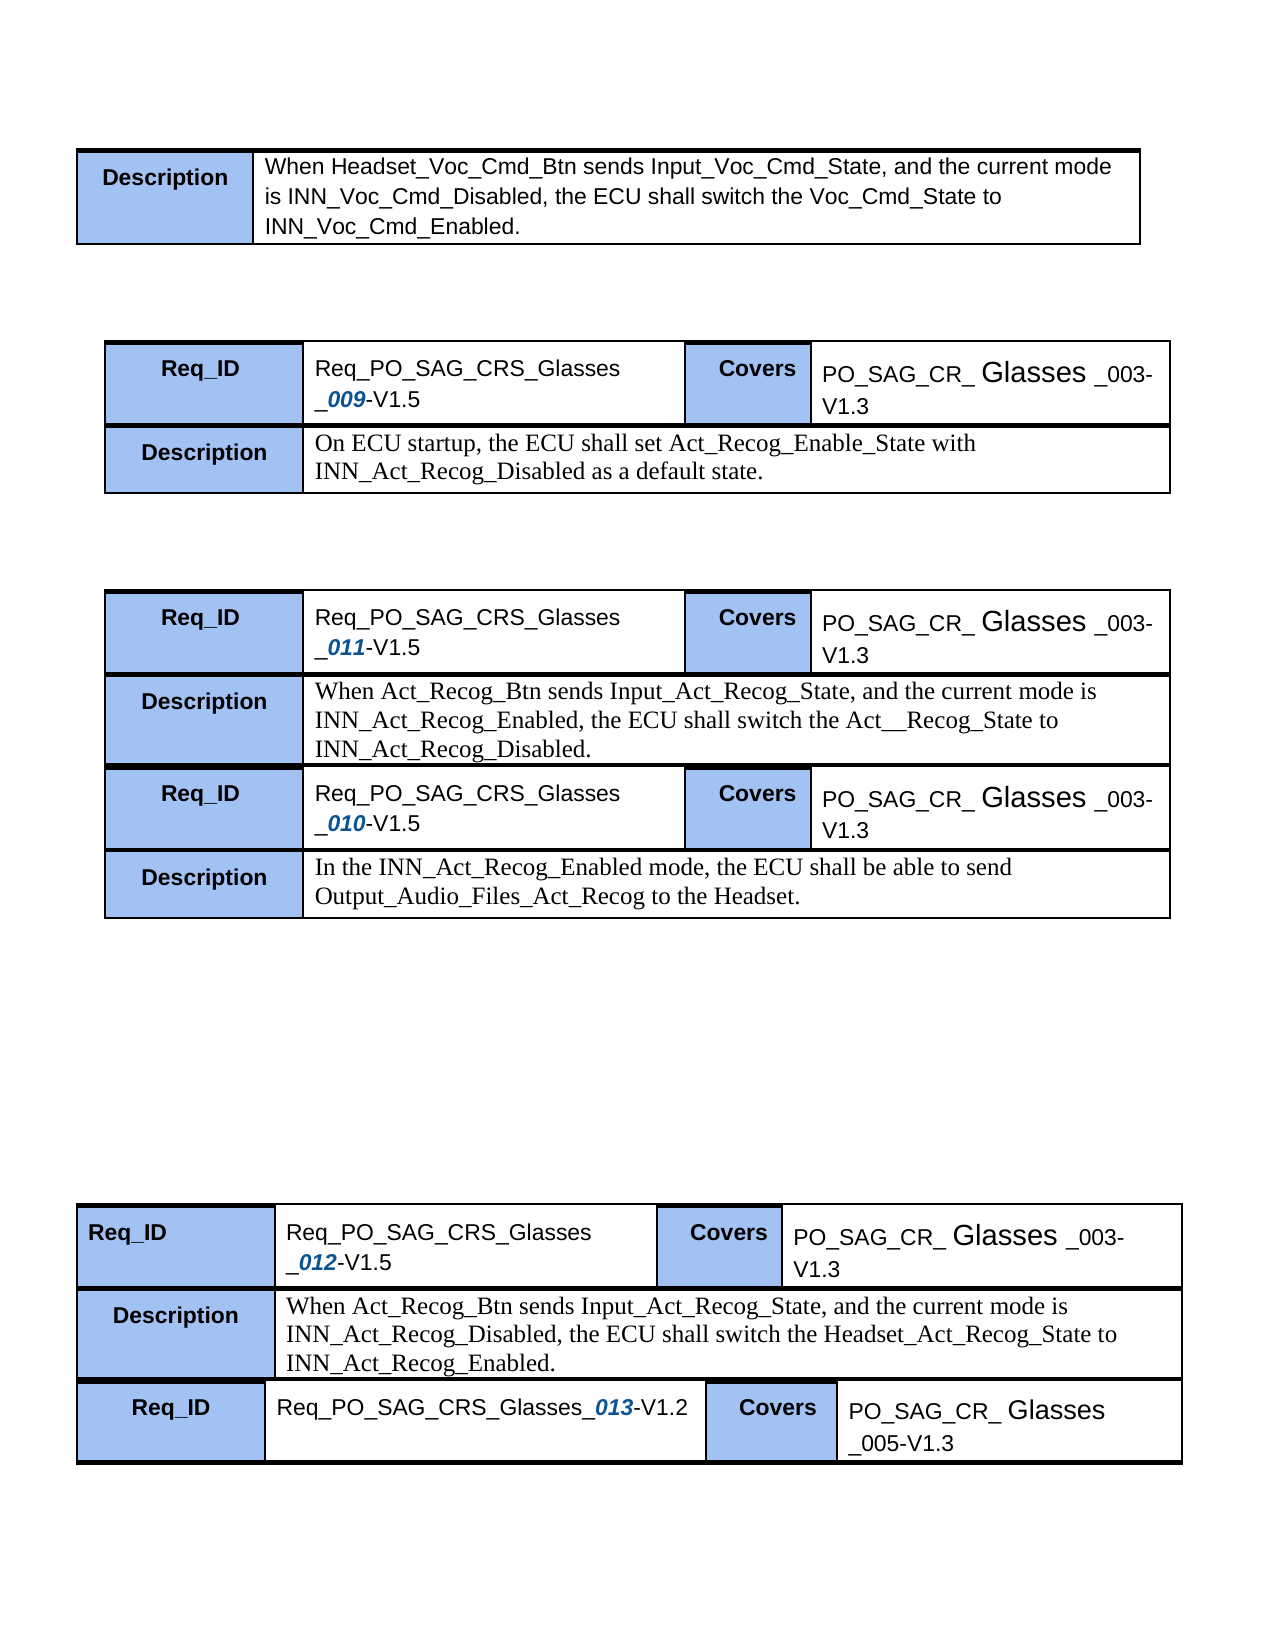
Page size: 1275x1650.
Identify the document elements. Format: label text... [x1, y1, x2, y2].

table_header Req_ID [106, 345, 302, 423]
table_cell Description [78, 1291, 274, 1377]
table_header Covers [686, 770, 810, 848]
table_cell When Headset_Voc_Cmd_Btn sends Input_Voc_Cmd_State, and the current mode is INN_Voc_Cmd_Disabled, the ECU shall switch the Voc_Cmd_State to INN_Voc_Cmd_Enabled. [254, 153, 1139, 243]
table_header Req_PO_SAG_CRS_Glasses_010-V1.5 [304, 767, 684, 848]
table_header PO_SAG_CR_ Glasses _003-V1.3 [812, 342, 1169, 423]
table_header PO_SAG_CR_ Glasses _003-V1.3 [812, 591, 1169, 672]
table_header Req_ID [78, 1384, 264, 1460]
table_header Req_ID [78, 1208, 274, 1286]
table_cell Description [106, 428, 302, 492]
table_cell In the INN_Act_Recog_Enabled mode, the ECU shall be able to send Output_Audio_Files_Act_Recog to the Headset. [304, 852, 1169, 917]
table_header Req_PO_SAG_CRS_Glasses_012-V1.5 [276, 1205, 656, 1286]
table_header Covers [707, 1384, 836, 1460]
table_header PO_SAG_CR_ Glasses _003-V1.3 [783, 1205, 1181, 1286]
table_cell Description [78, 153, 252, 243]
table_header Req_ID [106, 770, 302, 848]
table_header Covers [686, 345, 810, 423]
table_header PO_SAG_CR_ Glasses _003-V1.3 [812, 767, 1169, 848]
table_header Req_PO_SAG_CRS_Glasses_011-V1.5 [304, 591, 684, 672]
table_cell When Act_Recog_Btn sends Input_Act_Recog_State, and the current mode is INN_Act_Recog_Disabled, the ECU shall switch the Headset_Act_Recog_State to INN_Act_Recog_Enabled. [276, 1291, 1181, 1377]
table_cell When Act_Recog_Btn sends Input_Act_Recog_State, and the current mode is INN_Act_Recog_Enabled, the ECU shall switch the Act__Recog_State to INN_Act_Recog_Disabled. [304, 677, 1169, 763]
table_header PO_SAG_CR_ Glasses _005-V1.3 [838, 1381, 1181, 1460]
table_header Req_ID [106, 594, 302, 672]
table_cell Description [106, 677, 302, 763]
table_header Covers [686, 594, 810, 672]
table_header Req_PO_SAG_CRS_Glasses_013-V1.2 [266, 1381, 705, 1460]
table_cell On ECU startup, the ECU shall set Act_Recog_Enable_State with INN_Act_Recog_Disabled as a default state. [304, 428, 1169, 492]
table_cell Description [106, 852, 302, 917]
table_header Req_PO_SAG_CRS_Glasses_009-V1.5 [304, 342, 684, 423]
table_header Covers [658, 1208, 781, 1286]
